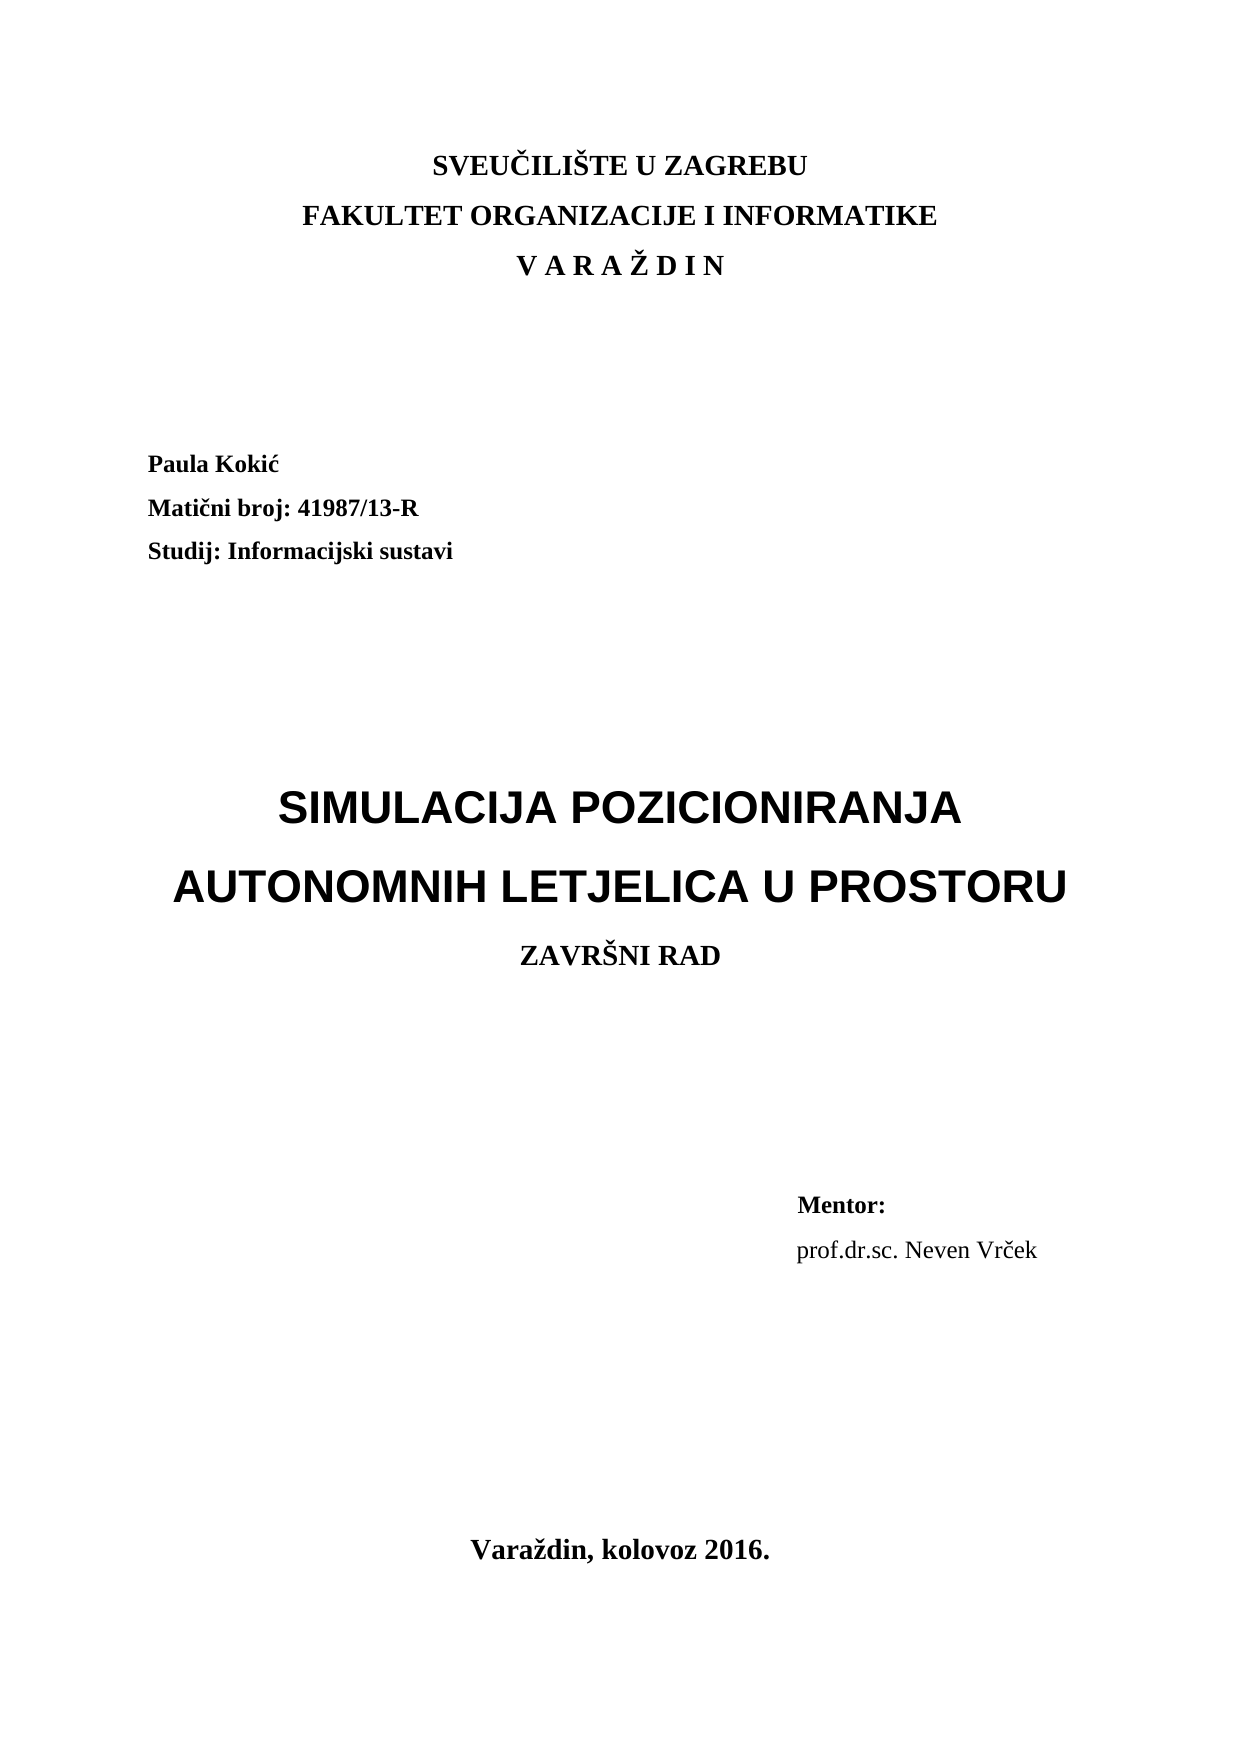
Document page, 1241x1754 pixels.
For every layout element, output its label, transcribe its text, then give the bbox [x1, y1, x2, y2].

text Matični broj: 41987/13-R [148, 493, 1093, 521]
text SIMULACIJA POZICIONIRANJA AUTONOMNIH LETJELICA U PROSTORU [148, 780, 1093, 912]
text V A R A Ž D I N [148, 248, 1093, 282]
text SVEUČILIŠTE U ZAGREBU [148, 148, 1093, 181]
text FAKULTET ORGANIZACIJE I INFORMATIKE [148, 198, 1093, 231]
text ZAVRŠNI RAD [148, 938, 1093, 972]
text Varaždin, kolovoz 2016. [148, 1532, 1093, 1566]
text prof.dr.sc. Neven Vrček [148, 1235, 1093, 1264]
text Mentor: [148, 1190, 1093, 1218]
text Studij: Informacijski sustavi [148, 536, 1093, 564]
text Paula Kokić [148, 449, 1093, 478]
